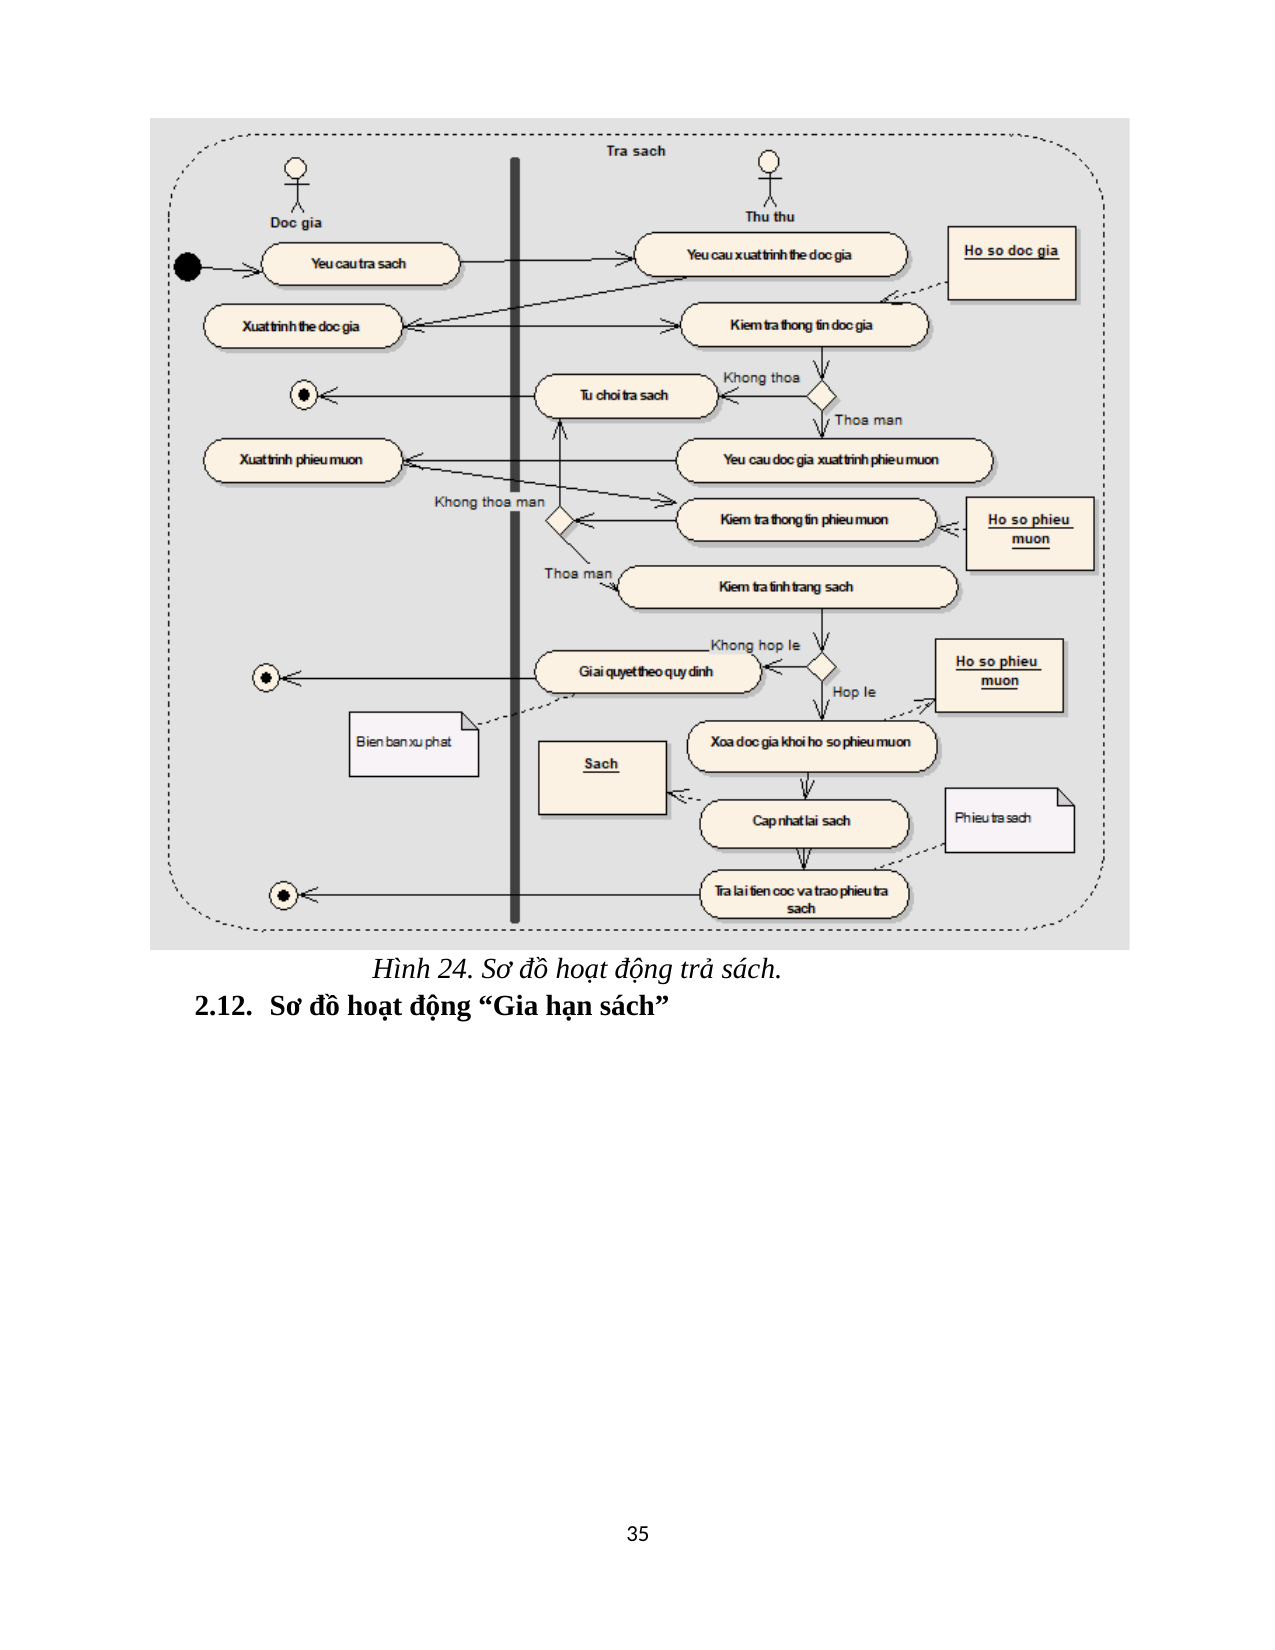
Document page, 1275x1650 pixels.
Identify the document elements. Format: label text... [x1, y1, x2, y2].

list Hình 24. Sơ đồ hoạt động trả sách. [150, 952, 1007, 985]
list Sơ đồ hoạt động “Gia hạn sách” [194, 988, 1007, 1021]
picture [150, 118, 1130, 950]
